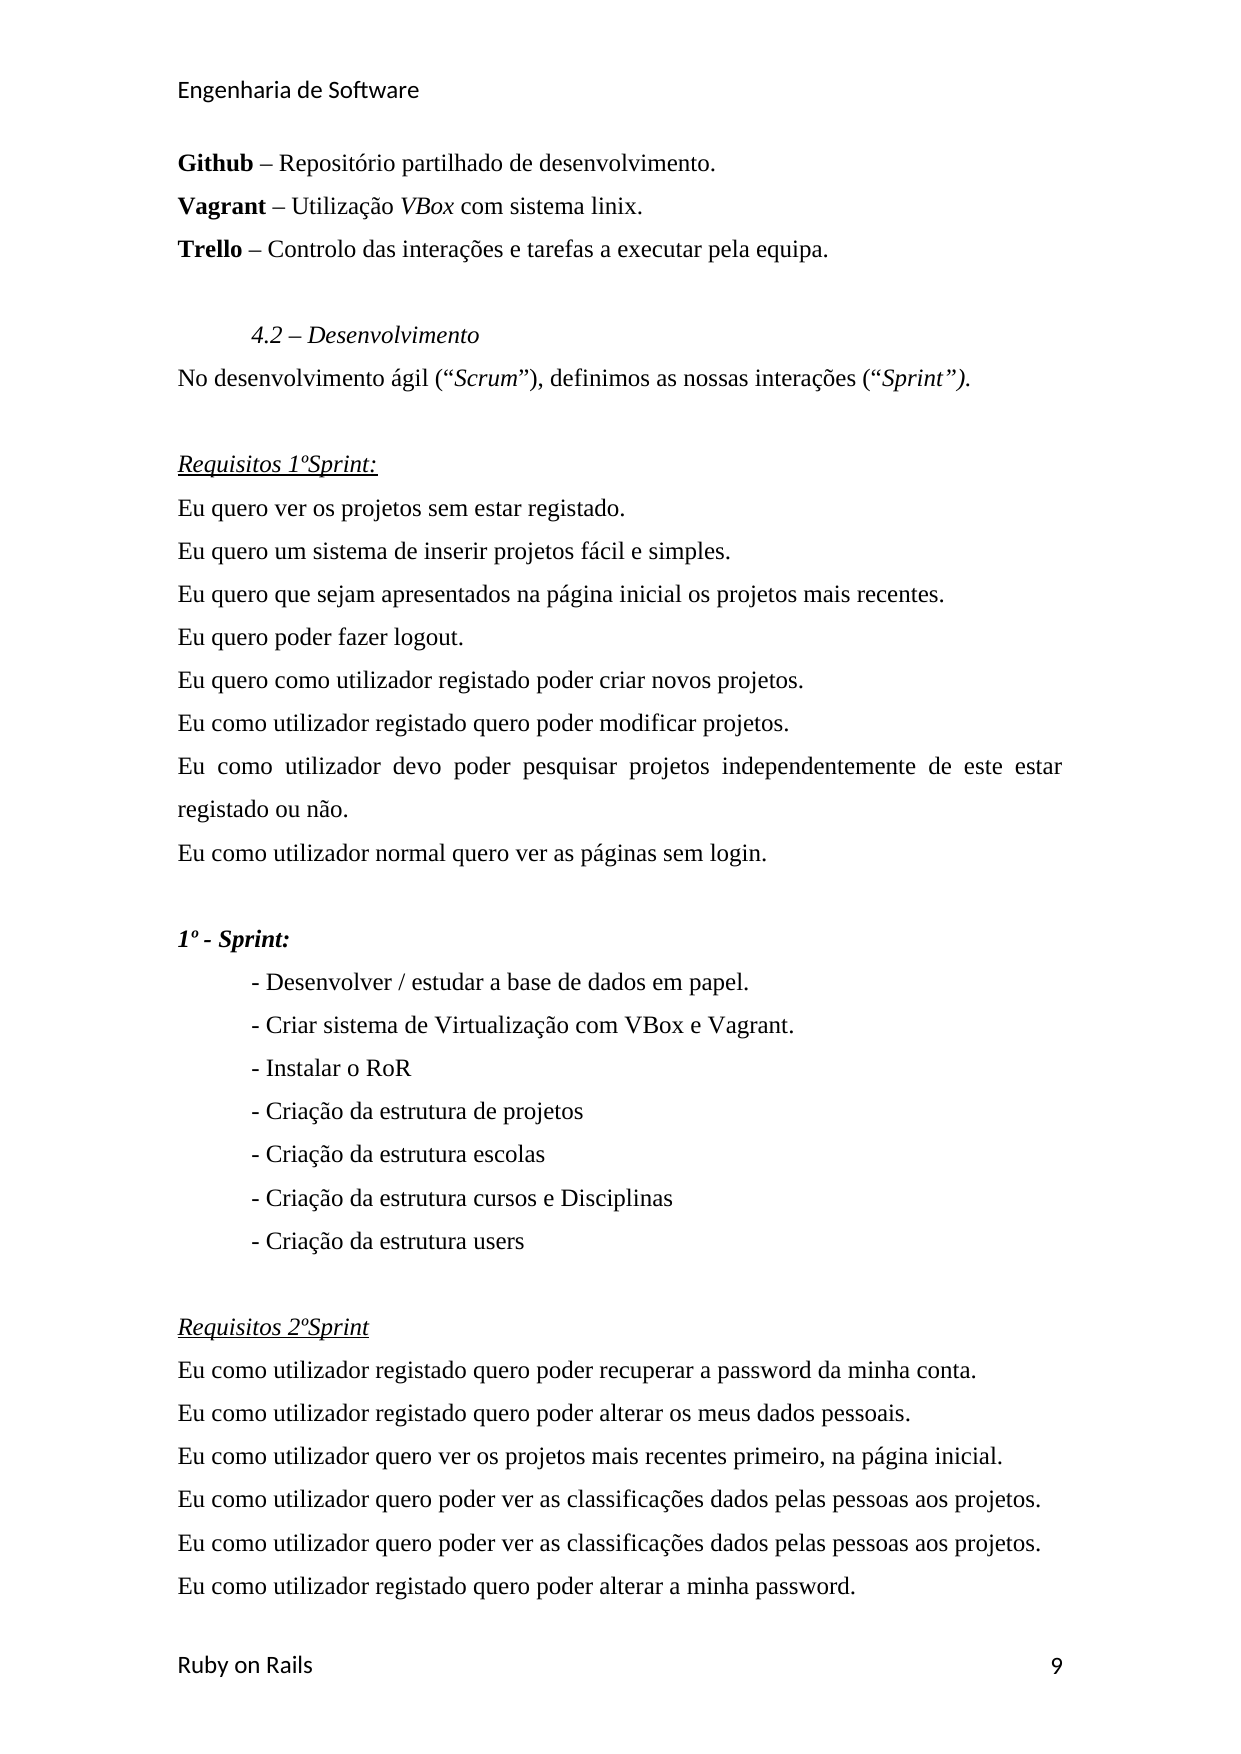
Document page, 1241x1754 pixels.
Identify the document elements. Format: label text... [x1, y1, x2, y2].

text - Criação da estrutura users [251, 1226, 1063, 1254]
text Eu como utilizador registado quero poder modificar projetos. [177, 708, 1063, 737]
text - Instalar o RoR [251, 1053, 1063, 1082]
text Requisitos 2ºSprint [177, 1312, 1063, 1341]
text Vagrant – Utilização VBox com sistema linix. [177, 191, 1063, 219]
text Eu como utilizador registado quero poder alterar a minha password. [177, 1571, 1063, 1599]
text Eu como utilizador registado quero poder recuperar a password da minha conta. [177, 1355, 1063, 1384]
text Github – Repositório partilhado de desenvolvimento. [177, 148, 1063, 176]
text Eu quero ver os projetos sem estar registado. [177, 493, 1063, 521]
text Eu quero um sistema de inserir projetos fácil e simples. [177, 536, 1063, 564]
text - Desenvolver / estudar a base de dados em papel. [251, 967, 1063, 996]
text - Criar sistema de Virtualização com VBox e Vagrant. [251, 1010, 1063, 1039]
text Eu como utilizador devo poder pesquisar projetos independentemente de este estar registado ou não. [177, 751, 1063, 823]
text No desenvolvimento ágil (“Scrum”), definimos as nossas interações (“Sprint”). [177, 363, 1063, 392]
text - Criação da estrutura cursos e Disciplinas [251, 1183, 1063, 1211]
text Eu como utilizador quero poder ver as classificações dados pelas pessoas aos projetos. [177, 1528, 1063, 1556]
text 1º - Sprint: [177, 924, 1063, 953]
text Eu quero poder fazer logout. [177, 622, 1063, 651]
text - Criação da estrutura de projetos [251, 1096, 1063, 1125]
text Eu como utilizador registado quero poder alterar os meus dados pessoais. [177, 1398, 1063, 1427]
text 4.2 – Desenvolvimento [177, 320, 1063, 349]
text Eu como utilizador quero poder ver as classificações dados pelas pessoas aos projetos. [177, 1484, 1063, 1513]
text Eu como utilizador normal quero ver as páginas sem login. [177, 838, 1063, 866]
text - Criação da estrutura escolas [251, 1139, 1063, 1168]
text Eu como utilizador quero ver os projetos mais recentes primeiro, na página inicial. [177, 1441, 1063, 1470]
text Eu quero como utilizador registado poder criar novos projetos. [177, 665, 1063, 694]
text Requisitos 1ºSprint: [177, 449, 1063, 478]
text Trello – Controlo das interações e tarefas a executar pela equipa. [177, 234, 1063, 263]
text Eu quero que sejam apresentados na página inicial os projetos mais recentes. [177, 579, 1063, 608]
